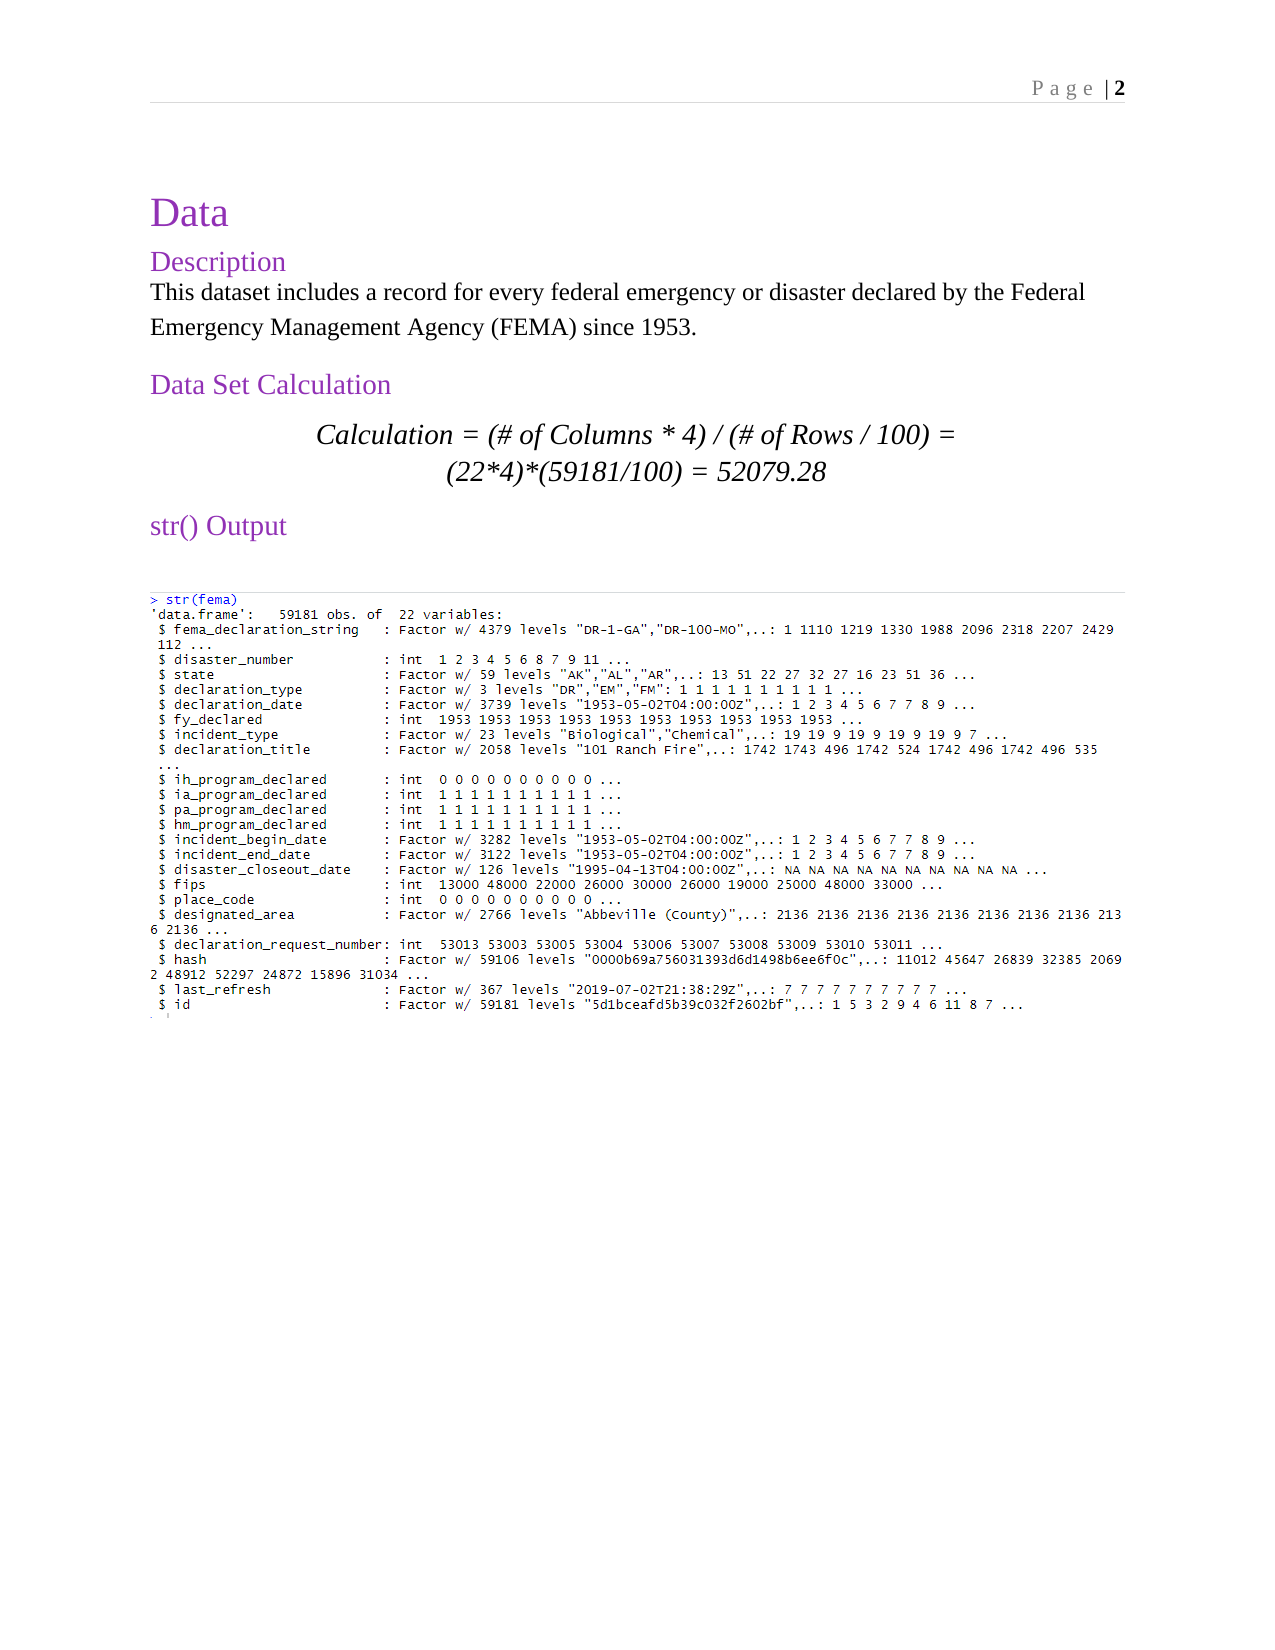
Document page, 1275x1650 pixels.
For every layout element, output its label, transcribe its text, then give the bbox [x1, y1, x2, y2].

subtitle Data Set Calculation [150, 367, 1125, 401]
subtitle Data [150, 187, 1125, 235]
subtitle Description [150, 244, 1125, 277]
text Calculation = (# of Columns * 4) / (# of Rows / 100) = (22*4)*(59181/100) = 52079.28 [225, 417, 1050, 488]
picture [150, 592, 1125, 1018]
subtitle str() Output [150, 508, 1125, 541]
text This dataset includes a record for every federal emergency or disaster declared by the Federal Emergency Management Agency (FEMA) since 1953. [150, 277, 1125, 341]
